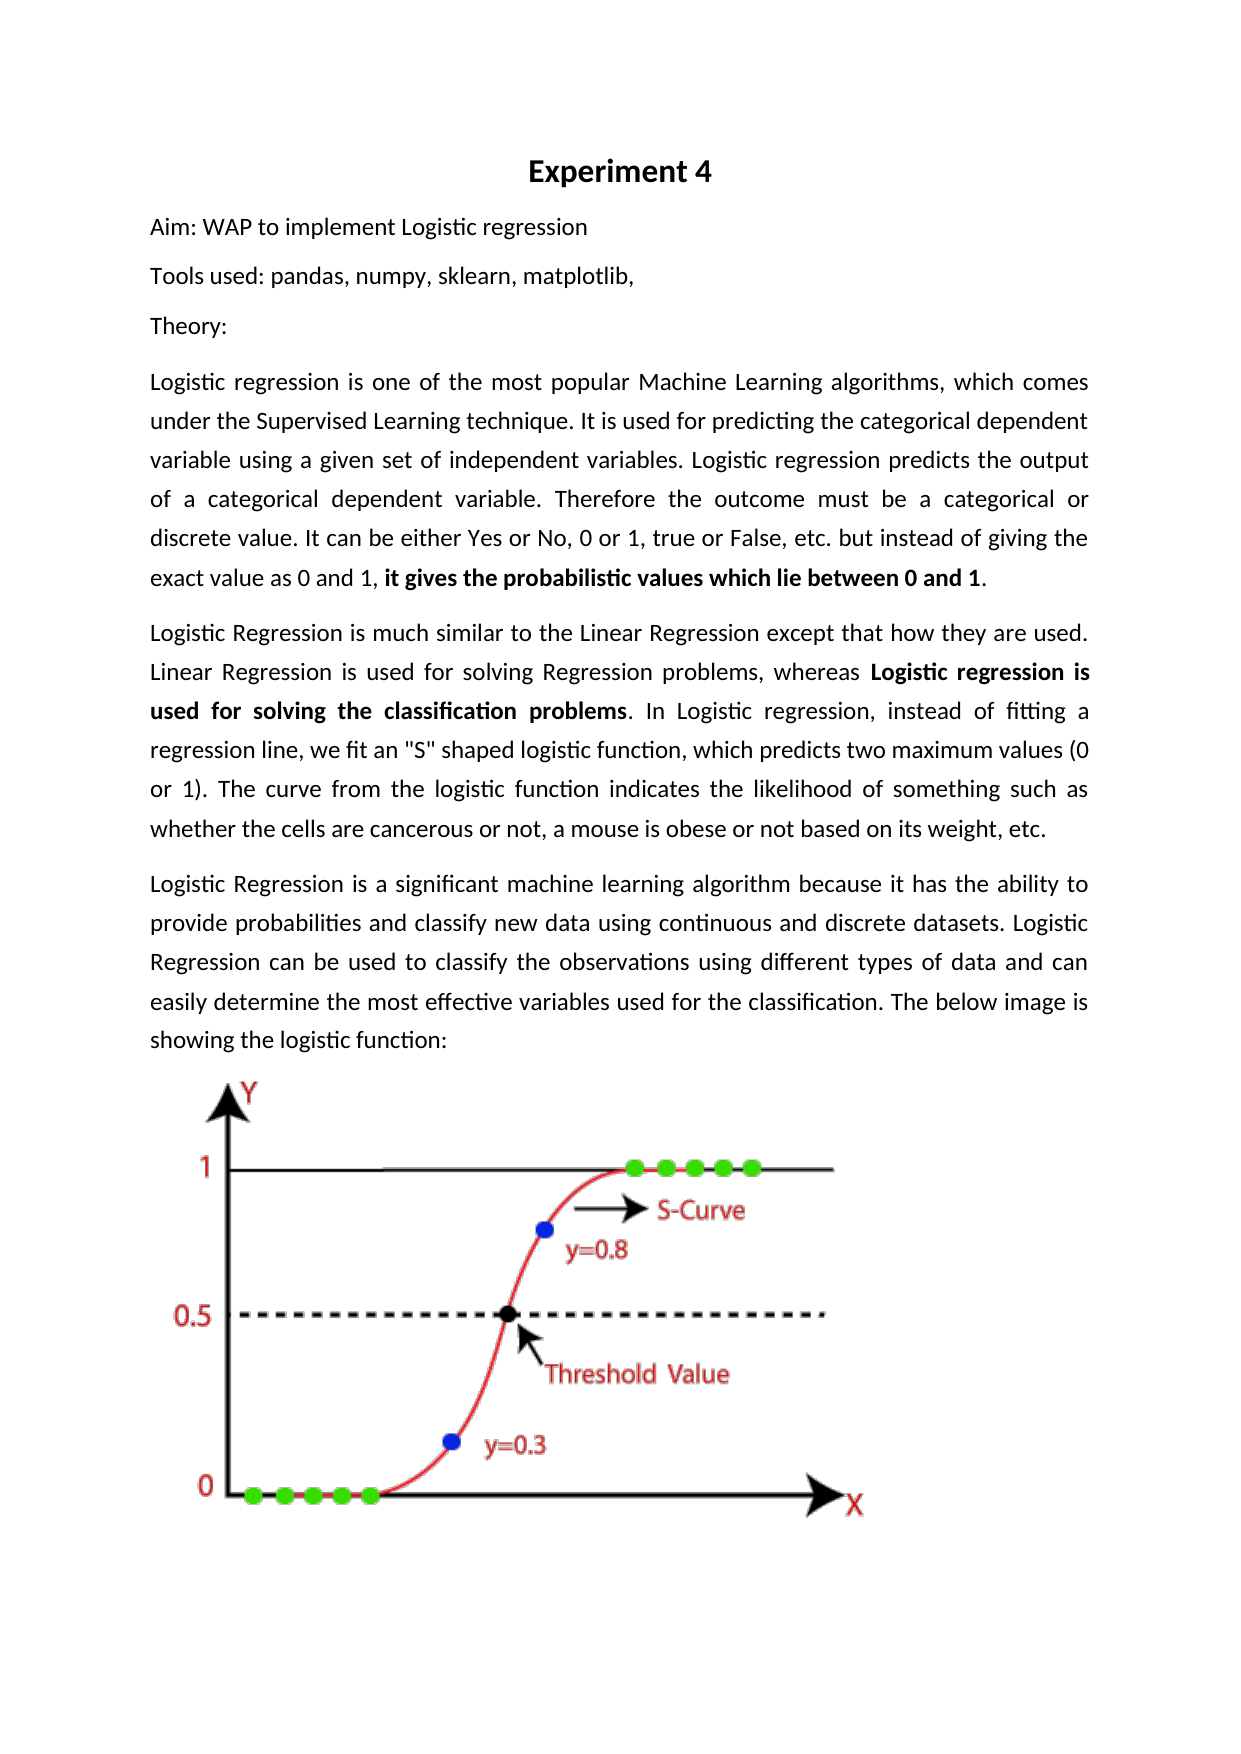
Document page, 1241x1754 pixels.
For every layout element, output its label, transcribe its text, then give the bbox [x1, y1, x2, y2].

text Tools used: pandas, numpy, sklearn, matplotlib, [150, 260, 1090, 291]
text Experiment 4 [150, 150, 1090, 191]
picture [150, 1073, 901, 1524]
text Logistic Regression is much similar to the Linear Regression except that how they are used. Linear Regression is used for solving Regression problems, whereas Logistic regression is used for solving the classification problems. In Logistic regression, instead of fitting a regression line, we fit an "S" shaped logistic function, which predicts two maximum values (0 or 1). The curve from the logistic function indicates the likelihood of something such as whether the cells are cancerous or not, a mouse is obese or not based on its weight, etc. [150, 610, 1090, 845]
text Logistic regression is one of the most popular Machine Learning algorithms, which comes under the Supervised Learning technique. It is used for predicting the categorical dependent variable using a given set of independent variables. Logistic regression predicts the output of a categorical dependent variable. Therefore the outcome must be a categorical or discrete value. It can be either Yes or No, 0 or 1, true or False, etc. but instead of giving the exact value as 0 and 1, it gives the probabilistic values which lie between 0 and 1. [150, 359, 1090, 594]
text Logistic Regression is a significant machine learning algorithm because it has the ability to provide probabilities and classify new data using continuous and discrete datasets. Logistic Regression can be used to classify the observations using different types of data and can easily determine the most effective variables used for the classification. The below image is showing the logistic function: [150, 861, 1090, 1057]
text Theory: [150, 310, 1090, 340]
text Aim: WAP to implement Logistic regression [150, 211, 1090, 241]
